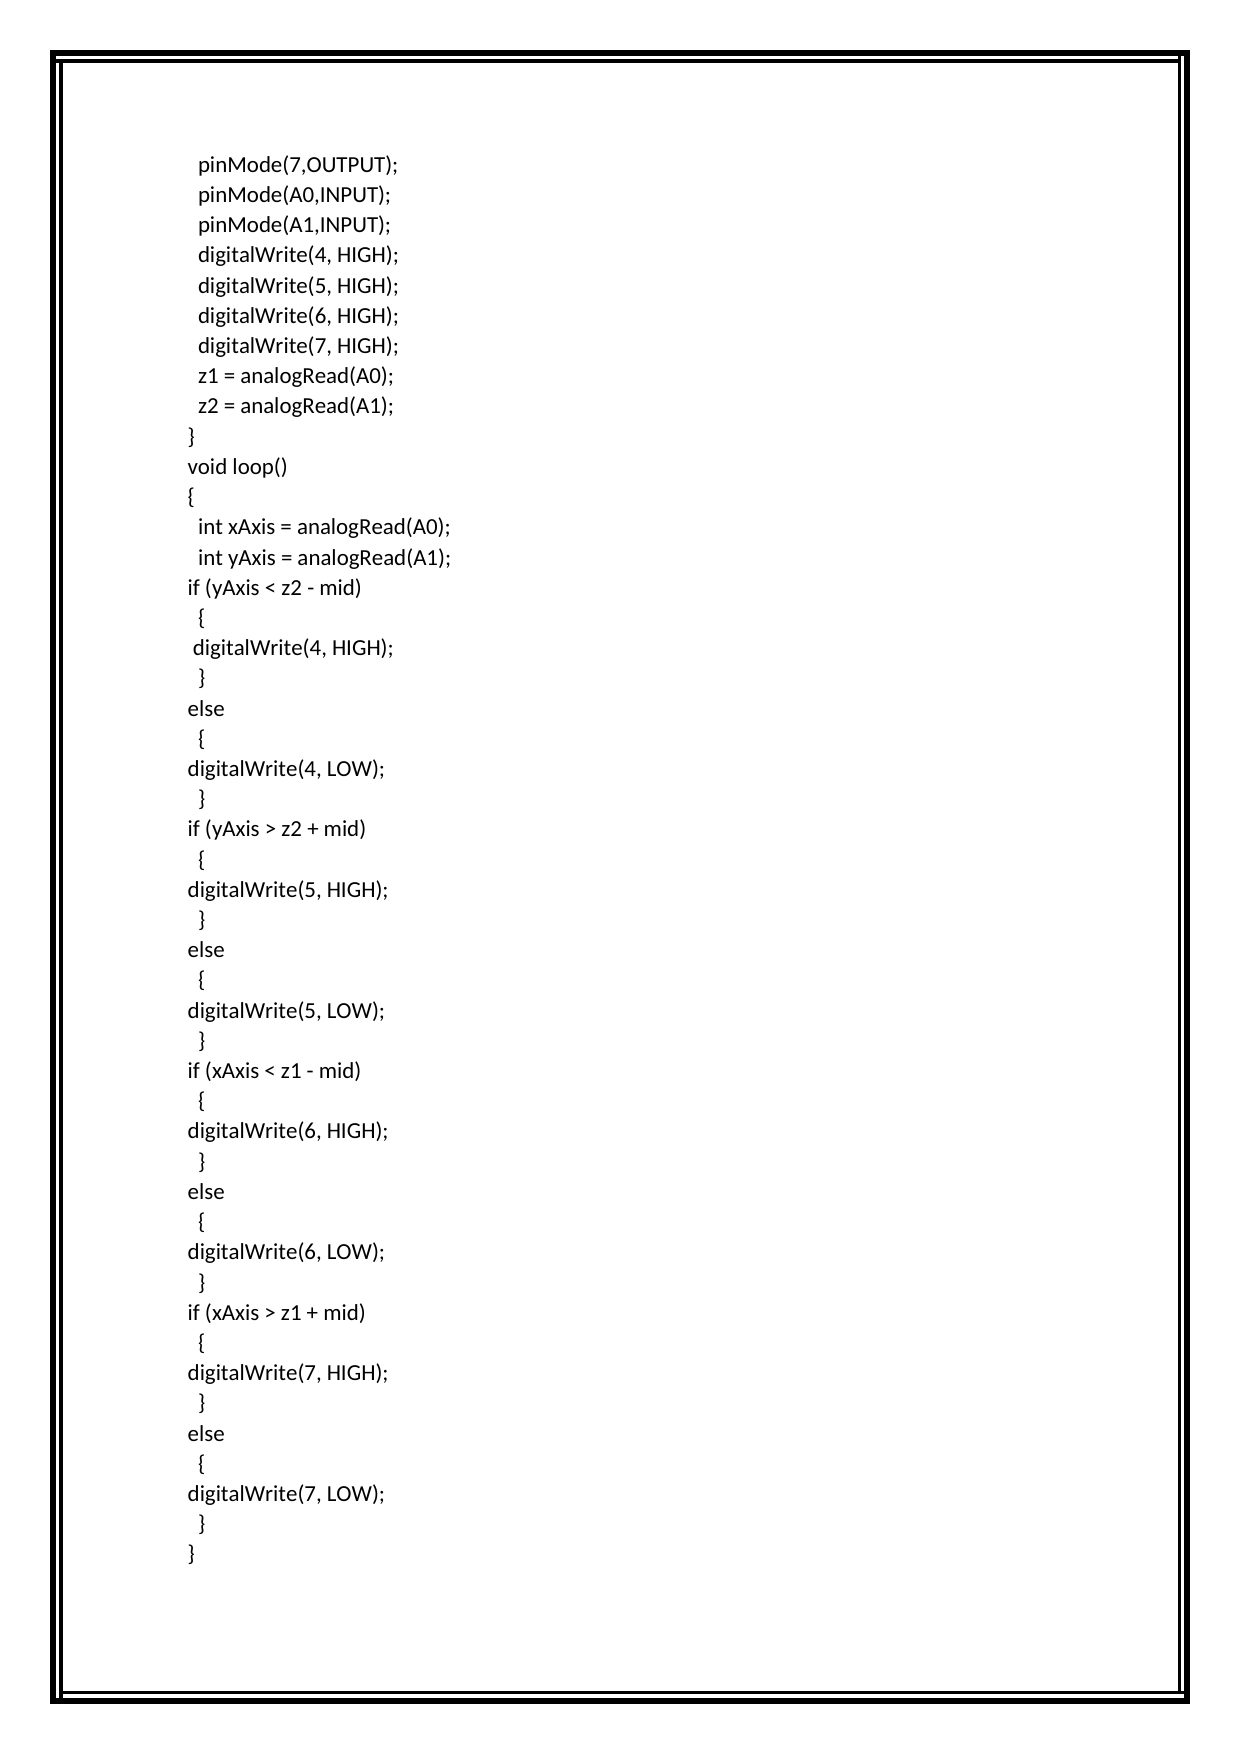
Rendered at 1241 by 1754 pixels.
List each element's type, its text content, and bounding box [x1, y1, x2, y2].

list } [187, 1268, 1090, 1296]
list { [187, 1328, 1090, 1356]
list z2 = analogRead(A1); [187, 392, 1090, 420]
list if (yAxis > z2 + mid) [187, 814, 1090, 843]
list digitalWrite(6, HIGH); [187, 1117, 1090, 1145]
list z1 = analogRead(A0); [187, 361, 1090, 389]
list } [187, 663, 1090, 692]
list else [187, 935, 1090, 963]
list digitalWrite(7, HIGH); [187, 331, 1090, 359]
list if (xAxis < z1 - mid) [187, 1056, 1090, 1084]
list digitalWrite(5, HIGH); [187, 271, 1090, 299]
list if (yAxis < z2 - mid) [187, 573, 1090, 601]
list { [187, 603, 1090, 631]
list digitalWrite(5, LOW); [187, 996, 1090, 1024]
list { [187, 845, 1090, 873]
list } [187, 1539, 1090, 1568]
list pinMode(A1,INPUT); [187, 210, 1090, 238]
list } [187, 1388, 1090, 1417]
list } [187, 1026, 1090, 1054]
list int yAxis = analogRead(A1); [187, 543, 1090, 571]
list digitalWrite(4, LOW); [187, 754, 1090, 782]
list digitalWrite(7, HIGH); [187, 1358, 1090, 1386]
list { [187, 1086, 1090, 1114]
list { [187, 1449, 1090, 1477]
list } [187, 422, 1090, 450]
list digitalWrite(4, HIGH); [187, 633, 1090, 661]
list else [187, 1177, 1090, 1205]
list digitalWrite(5, HIGH); [187, 875, 1090, 903]
list else [187, 1419, 1090, 1447]
list digitalWrite(7, LOW); [187, 1479, 1090, 1507]
list pinMode(A0,INPUT); [187, 180, 1090, 208]
list digitalWrite(4, HIGH); [187, 241, 1090, 269]
list void loop() [187, 452, 1090, 480]
list pinMode(7,OUTPUT); [187, 150, 1090, 178]
list { [187, 1207, 1090, 1235]
list { [187, 482, 1090, 510]
list } [187, 1147, 1090, 1175]
list digitalWrite(6, LOW); [187, 1237, 1090, 1266]
list int xAxis = analogRead(A0); [187, 512, 1090, 541]
list } [187, 1509, 1090, 1537]
list { [187, 966, 1090, 994]
list } [187, 784, 1090, 812]
list { [187, 724, 1090, 752]
list digitalWrite(6, HIGH); [187, 301, 1090, 329]
list } [187, 905, 1090, 933]
list if (xAxis > z1 + mid) [187, 1298, 1090, 1326]
list else [187, 694, 1090, 722]
